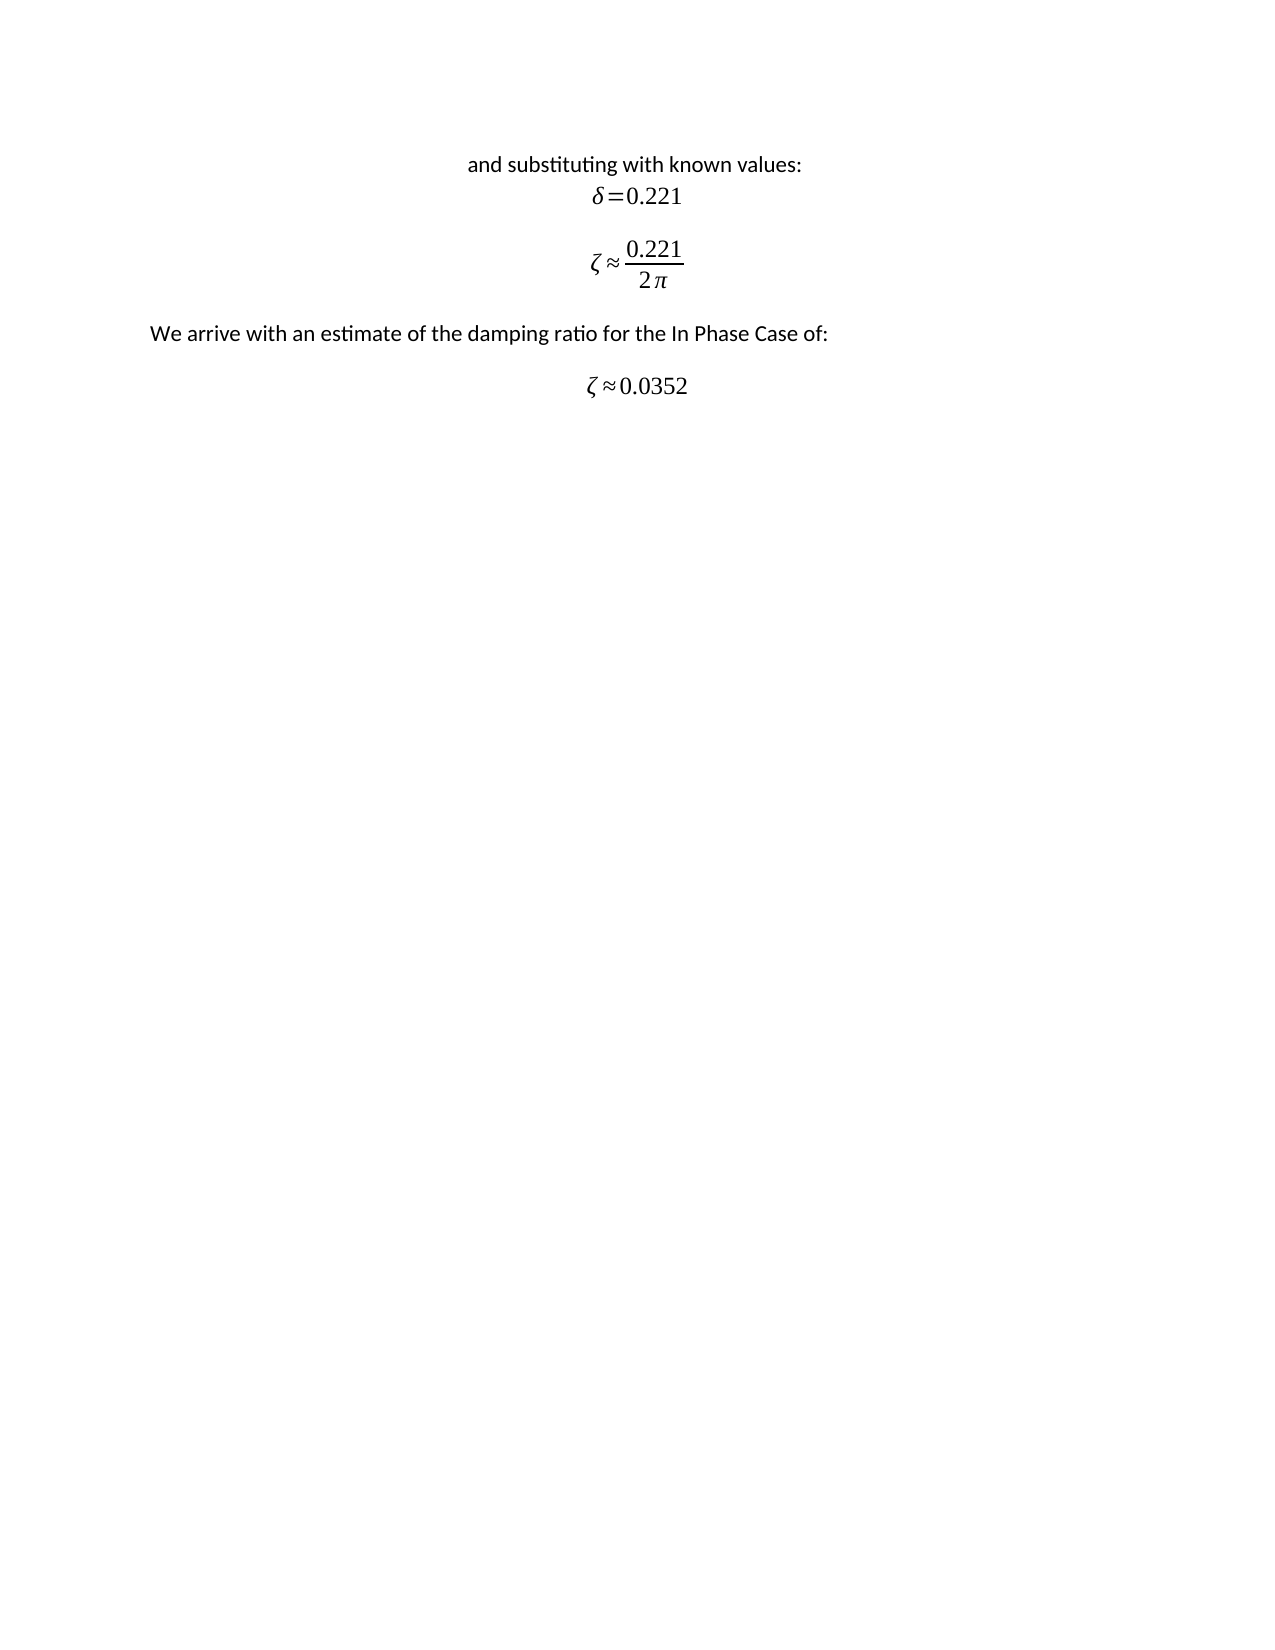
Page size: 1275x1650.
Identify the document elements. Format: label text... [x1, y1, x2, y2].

text and substituting with known values: [150, 150, 1125, 210]
text We arrive with an estimate of the damping ratio for the In Phase Case of: [150, 319, 1125, 347]
